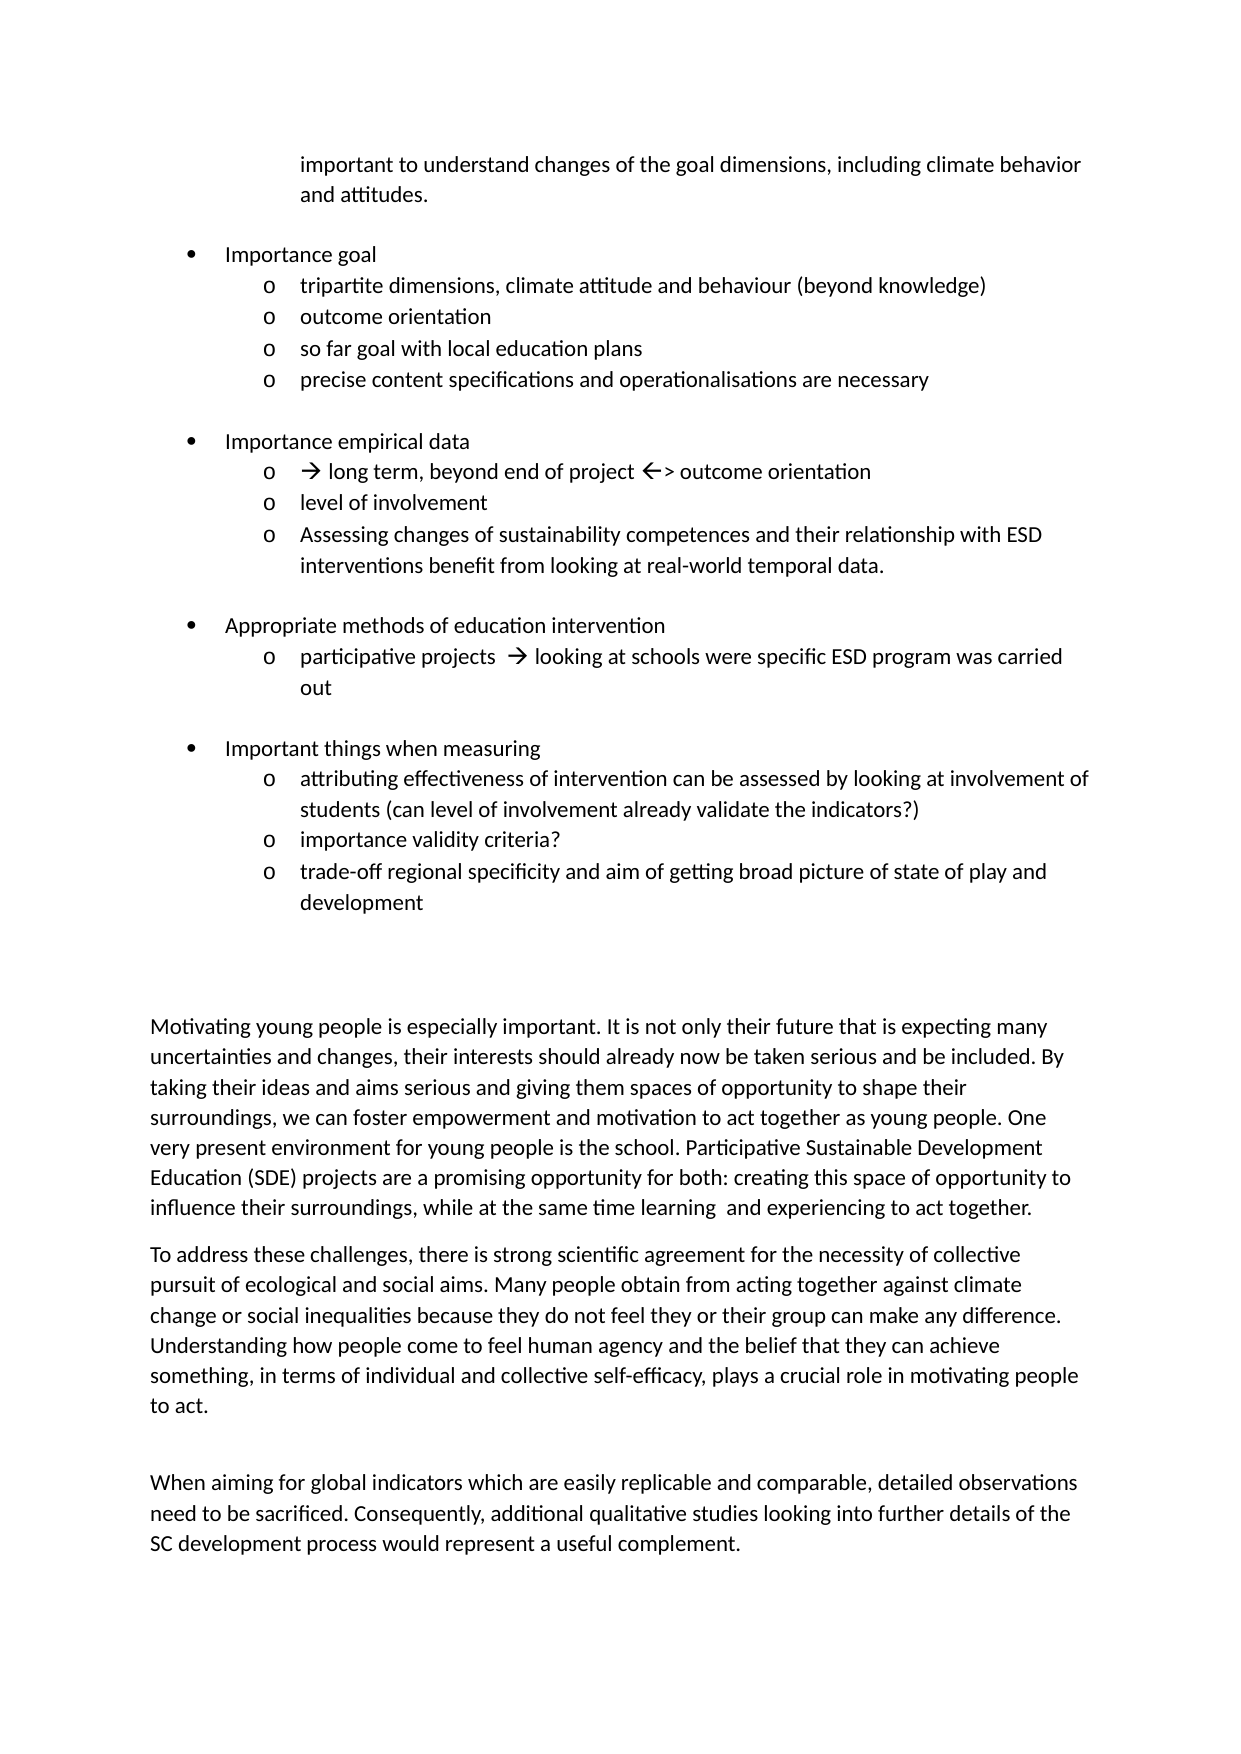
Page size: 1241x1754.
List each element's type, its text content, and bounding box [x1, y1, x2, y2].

list Appropriate methods of education intervention [187, 612, 1090, 640]
list importance validity criteria? [262, 825, 1090, 854]
list attributing effectiveness of intervention can be assessed by looking at involvement of students (can level of involvement already validate the indicators?) [262, 764, 1090, 823]
list Assessing changes of sustainability competences and their relationship with ESD interventions benefit from looking at real-world temporal data. [262, 520, 1090, 609]
list long term, beyond end of project > outcome orientation [262, 457, 1090, 486]
list Importance empirical data [187, 427, 1090, 455]
list participative projects looking at schools were specific ESD program was carried out [262, 642, 1090, 731]
list outcome orientation [262, 302, 1090, 331]
text Motivating young people is especially important. It is not only their future that is expecting many uncertainties and changes, their interests should already now be taken serious and be included. By taking their ideas and aims serious and giving them spaces of opportunity to shape their surroundings, we can foster empowerment and motivation to act together as young people. One very present environment for young people is the school. Participative Sustainable Development Education (SDE) projects are a promising opportunity for both: creating this space of opportunity to influence their surroundings, while at the same time learning and experiencing to act together. [150, 1012, 1090, 1221]
list Important things when measuring [187, 734, 1090, 762]
list precise content specifications and operationalisations are necessary [262, 365, 1090, 424]
list tripartite dimensions, climate attitude and behaviour (beyond knowledge) [262, 271, 1090, 300]
list so far goal with local education plans [262, 334, 1090, 363]
list level of involvement [262, 488, 1090, 518]
list trade-off regional specificity and aim of getting broad picture of state of play and development [262, 857, 1090, 946]
text When aiming for global indicators which are easily replicable and comparable, detailed observations need to be sacrificed. Consequently, additional qualitative studies looking into further details of the SC development process would represent a useful complement. [150, 1468, 1090, 1587]
list Importance goal [187, 241, 1090, 269]
